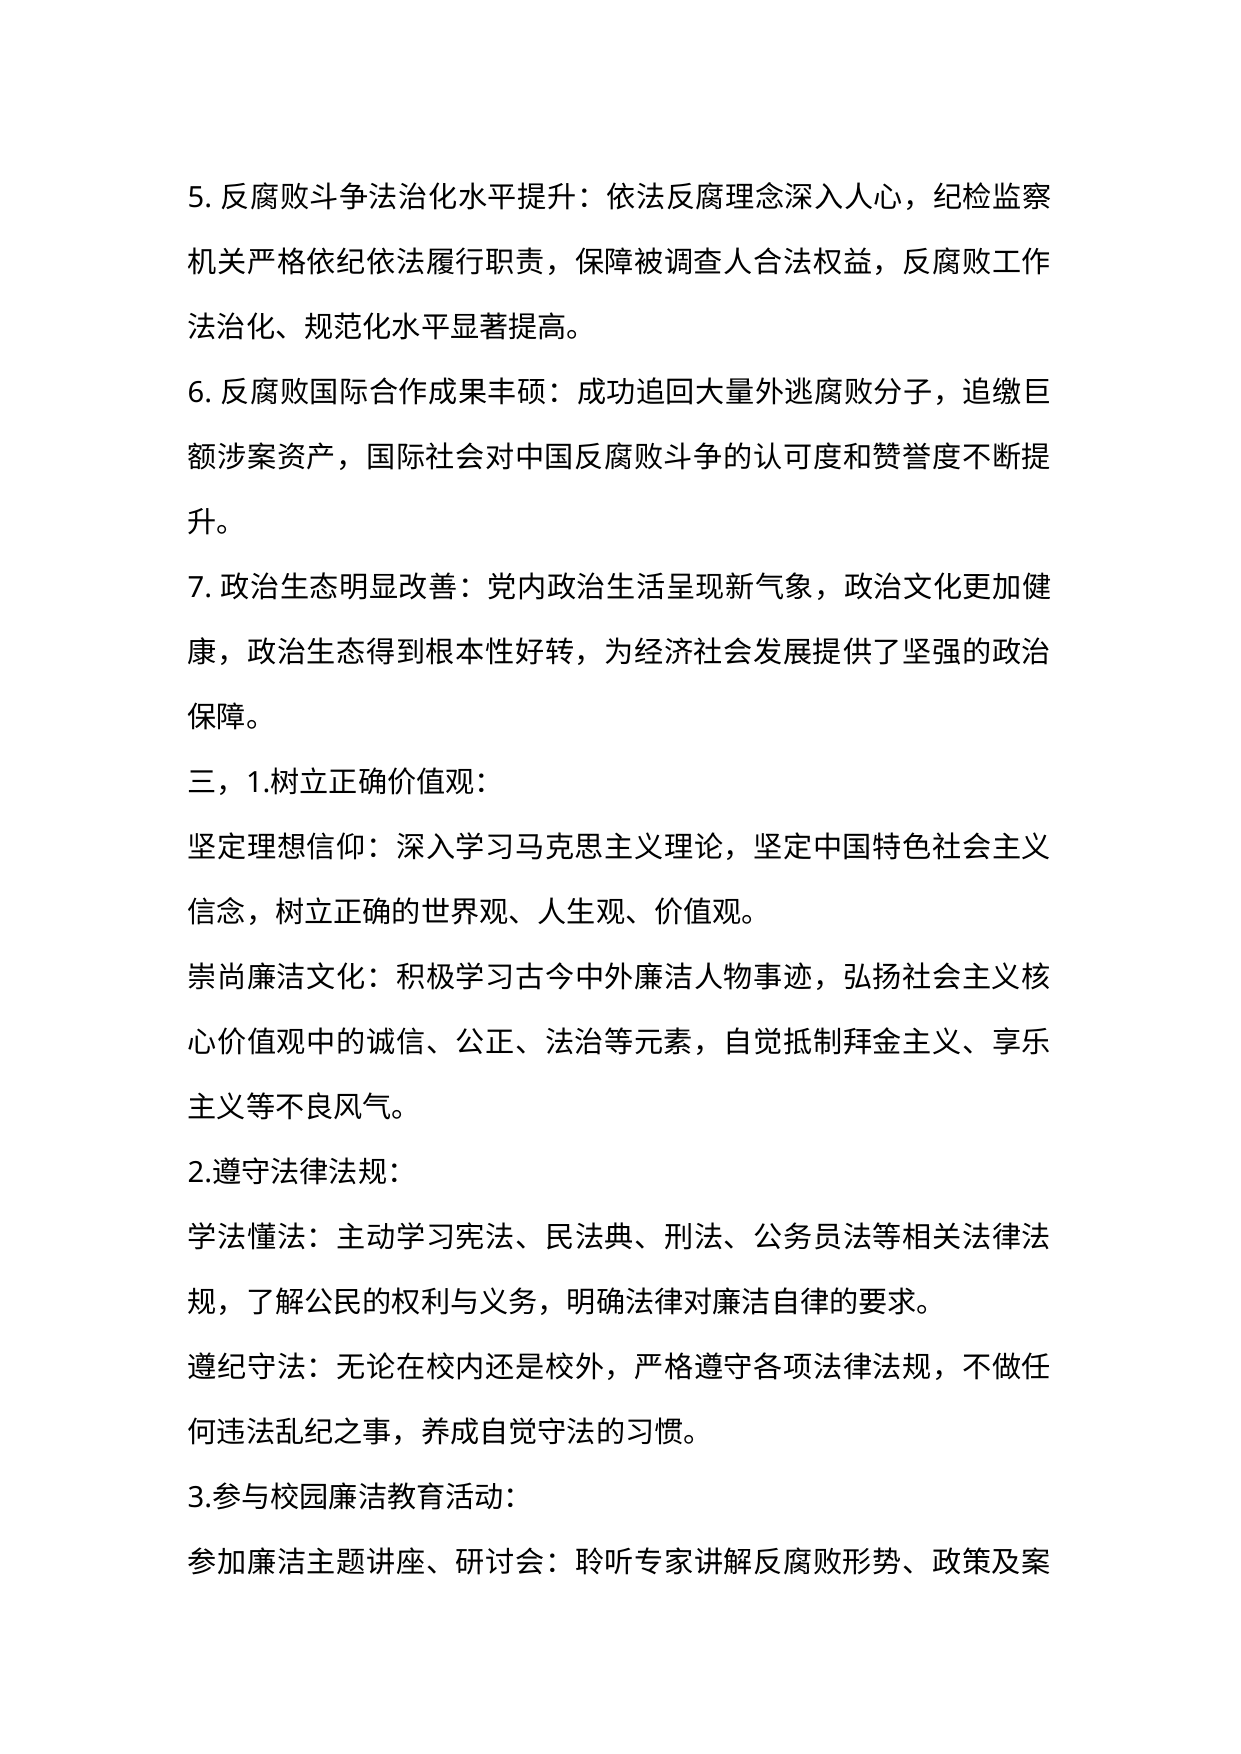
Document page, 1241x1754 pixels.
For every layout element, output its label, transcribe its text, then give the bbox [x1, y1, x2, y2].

text 遵纪守法：无论在校内还是校外，严格遵守各项法律法规，不做任何违法乱纪之事，养成自觉守法的习惯。 [187, 1332, 1053, 1462]
text 三，1.树立正确价值观： [187, 747, 1053, 812]
text 7. 政治生态明显改善：党内政治生活呈现新气象，政治文化更加健康，政治生态得到根本性好转，为经济社会发展提供了坚强的政治保障。 [187, 552, 1053, 747]
text 坚定理想信仰：深入学习马克思主义理论，坚定中国特色社会主义信念，树立正确的世界观、人生观、价值观。 [187, 812, 1053, 942]
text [187, 1527, 1053, 1592]
text 崇尚廉洁文化：积极学习古今中外廉洁人物事迹，弘扬社会主义核心价值观中的诚信、公正、法治等元素，自觉抵制拜金主义、享乐主义等不良风气。 [187, 942, 1053, 1137]
text 6. 反腐败国际合作成果丰硕：成功追回大量外逃腐败分子，追缴巨额涉案资产，国际社会对中国反腐败斗争的认可度和赞誉度不断提升。 [187, 357, 1053, 552]
text 2.遵守法律法规： [187, 1137, 1053, 1202]
text 3.参与校园廉洁教育活动： [187, 1462, 1053, 1527]
text 学法懂法：主动学习宪法、民法典、刑法、公务员法等相关法律法规，了解公民的权利与义务，明确法律对廉洁自律的要求。 [187, 1202, 1053, 1332]
text 5. 反腐败斗争法治化水平提升：依法反腐理念深入人心，纪检监察机关严格依纪依法履行职责，保障被调查人合法权益，反腐败工作法治化、规范化水平显著提高。 [187, 162, 1053, 357]
